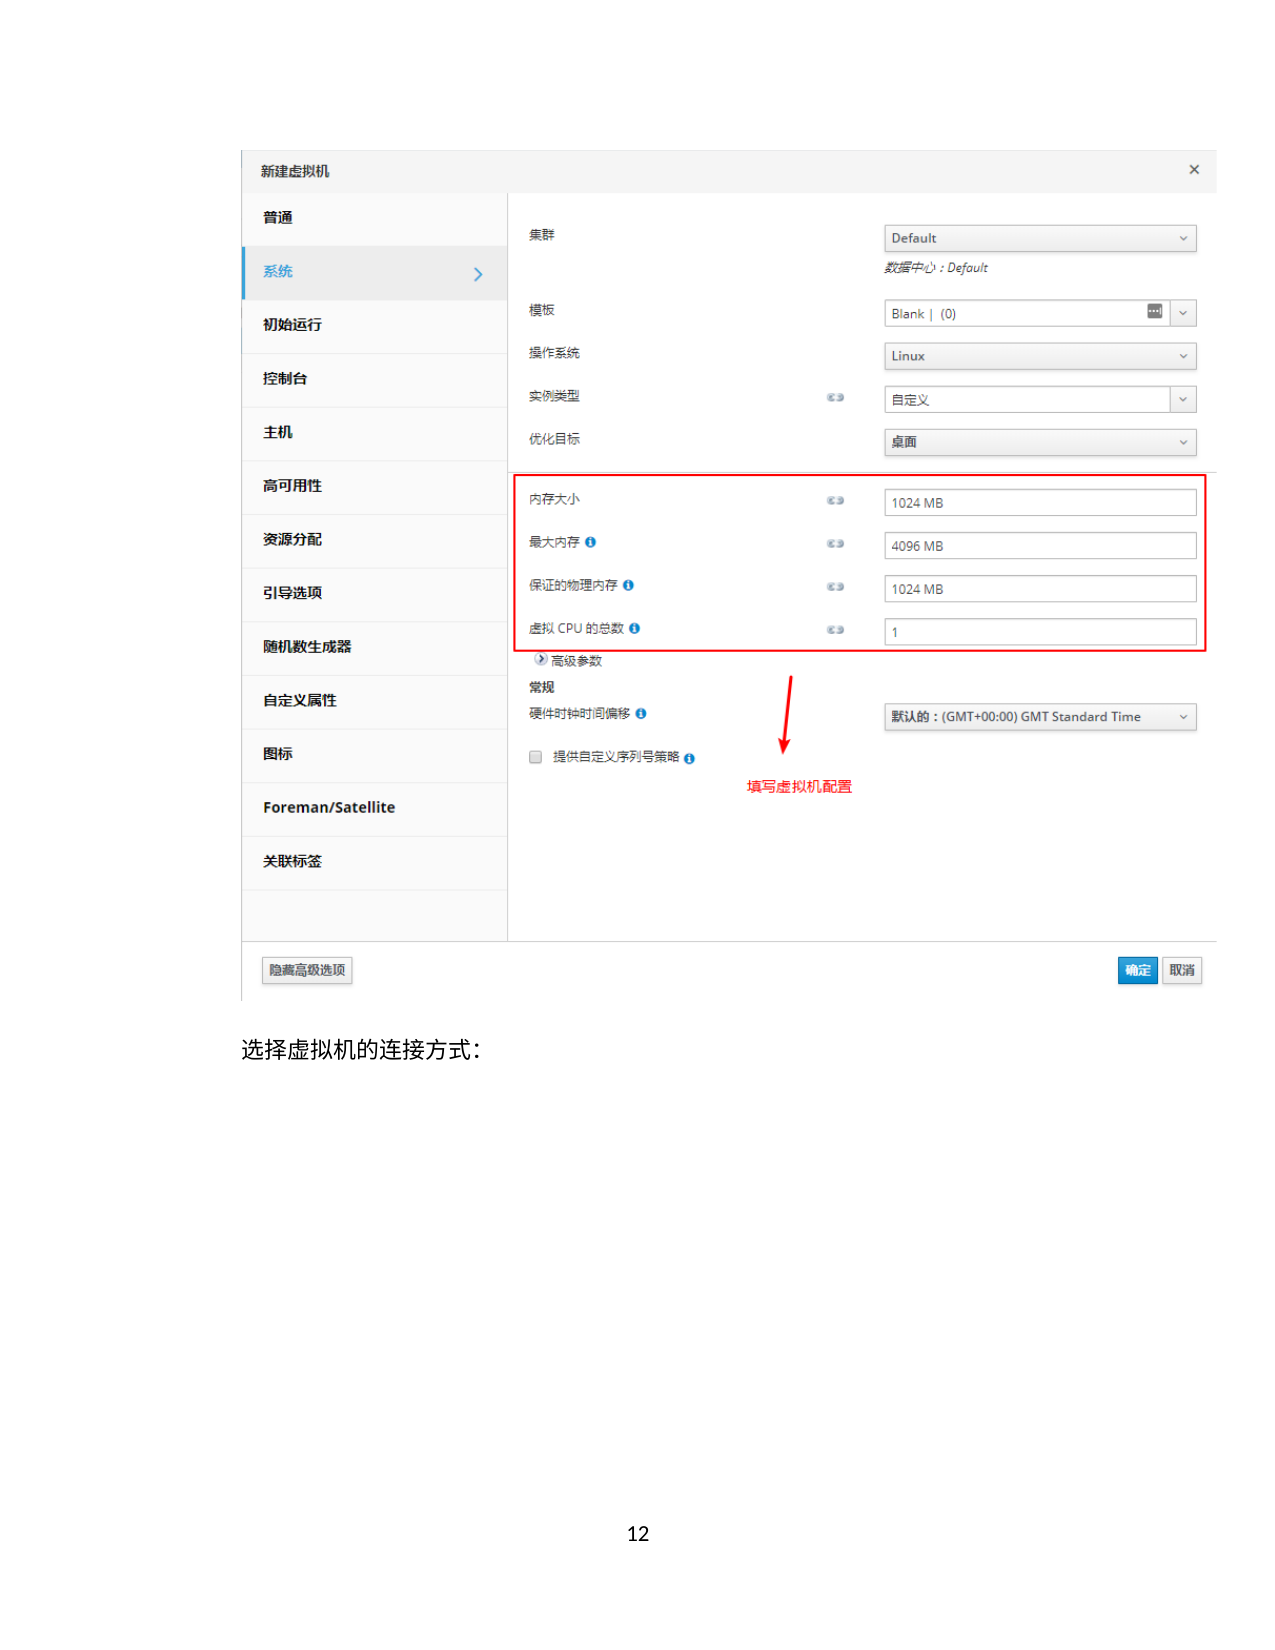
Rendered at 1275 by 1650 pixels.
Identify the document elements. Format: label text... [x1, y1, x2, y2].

text 选择虚拟机的连接方式： [196, 1032, 1125, 1065]
picture [241, 150, 1217, 1001]
